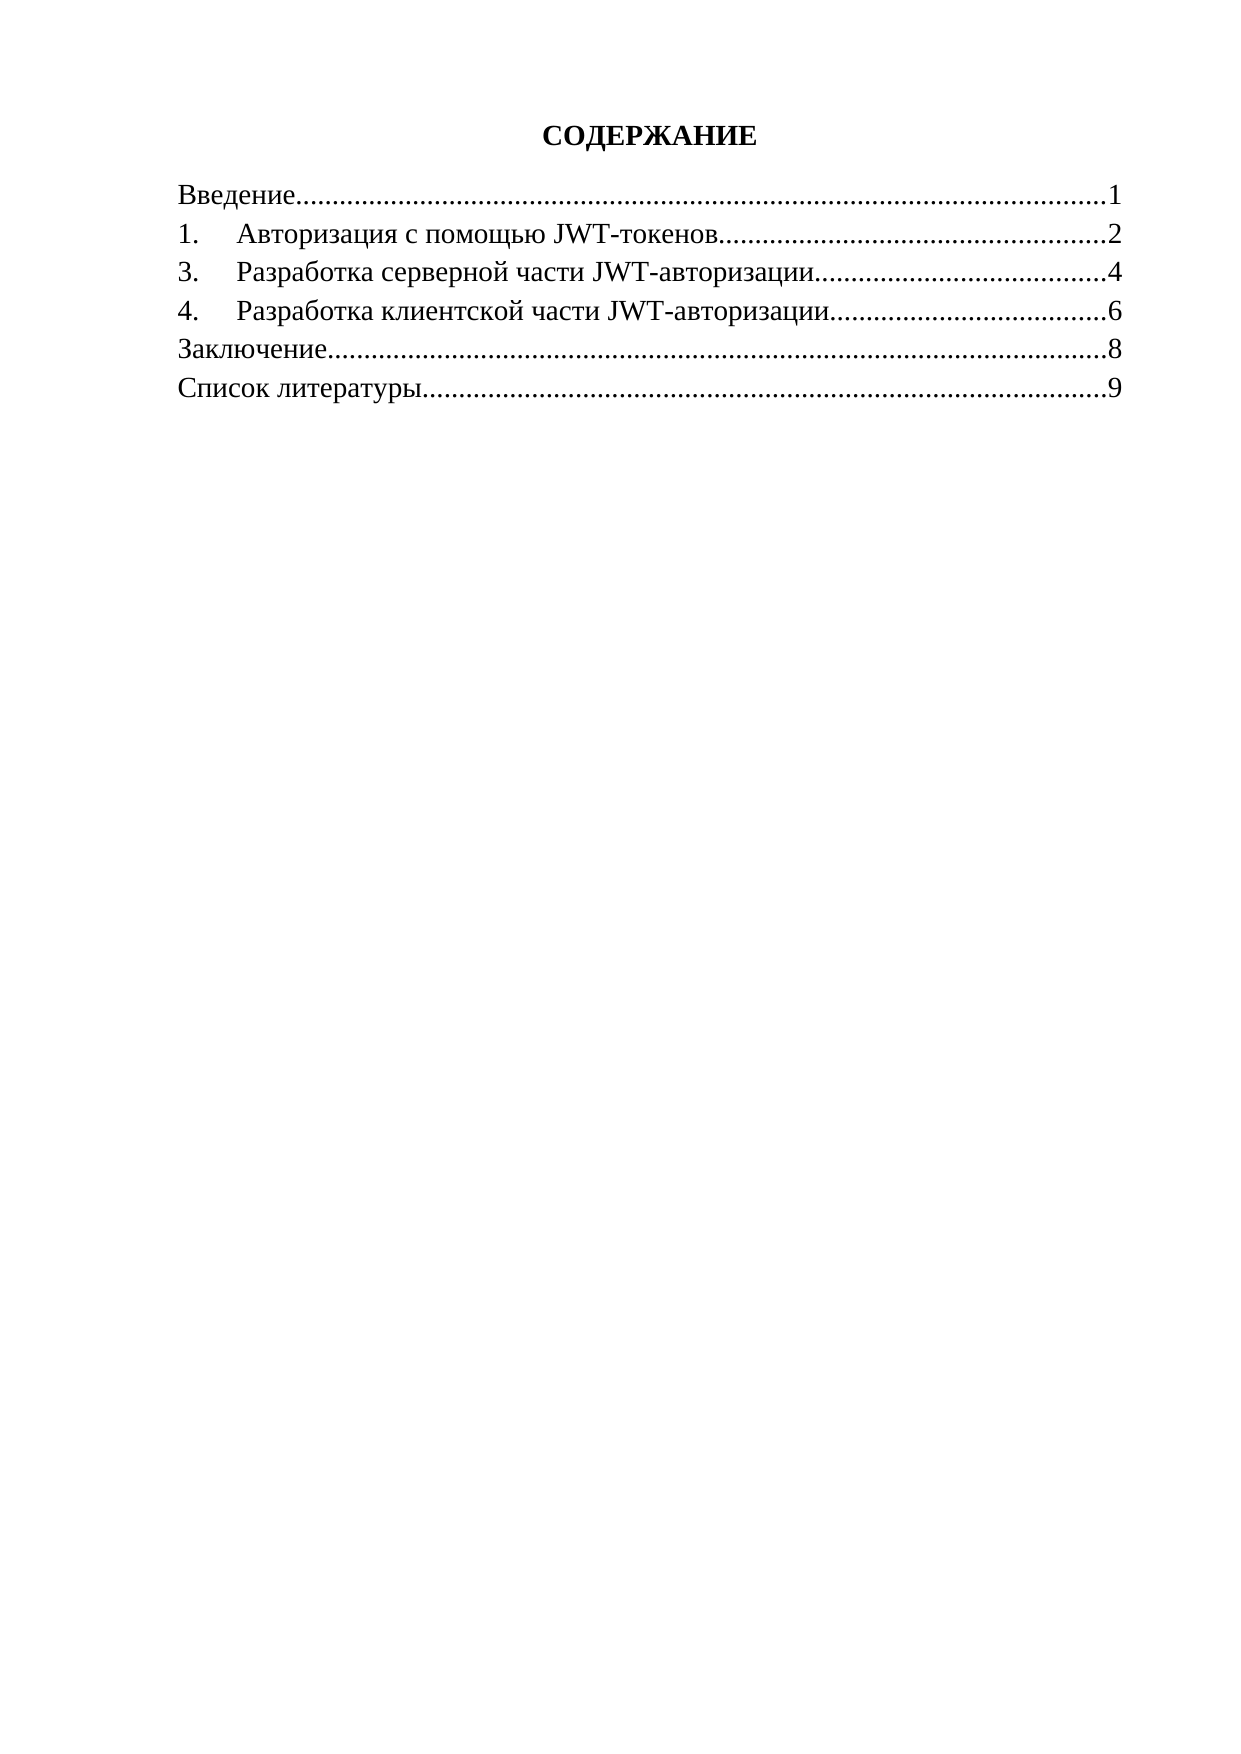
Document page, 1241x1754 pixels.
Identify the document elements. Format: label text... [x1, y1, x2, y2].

text СОДЕРЖАНИЕ [177, 118, 1122, 152]
